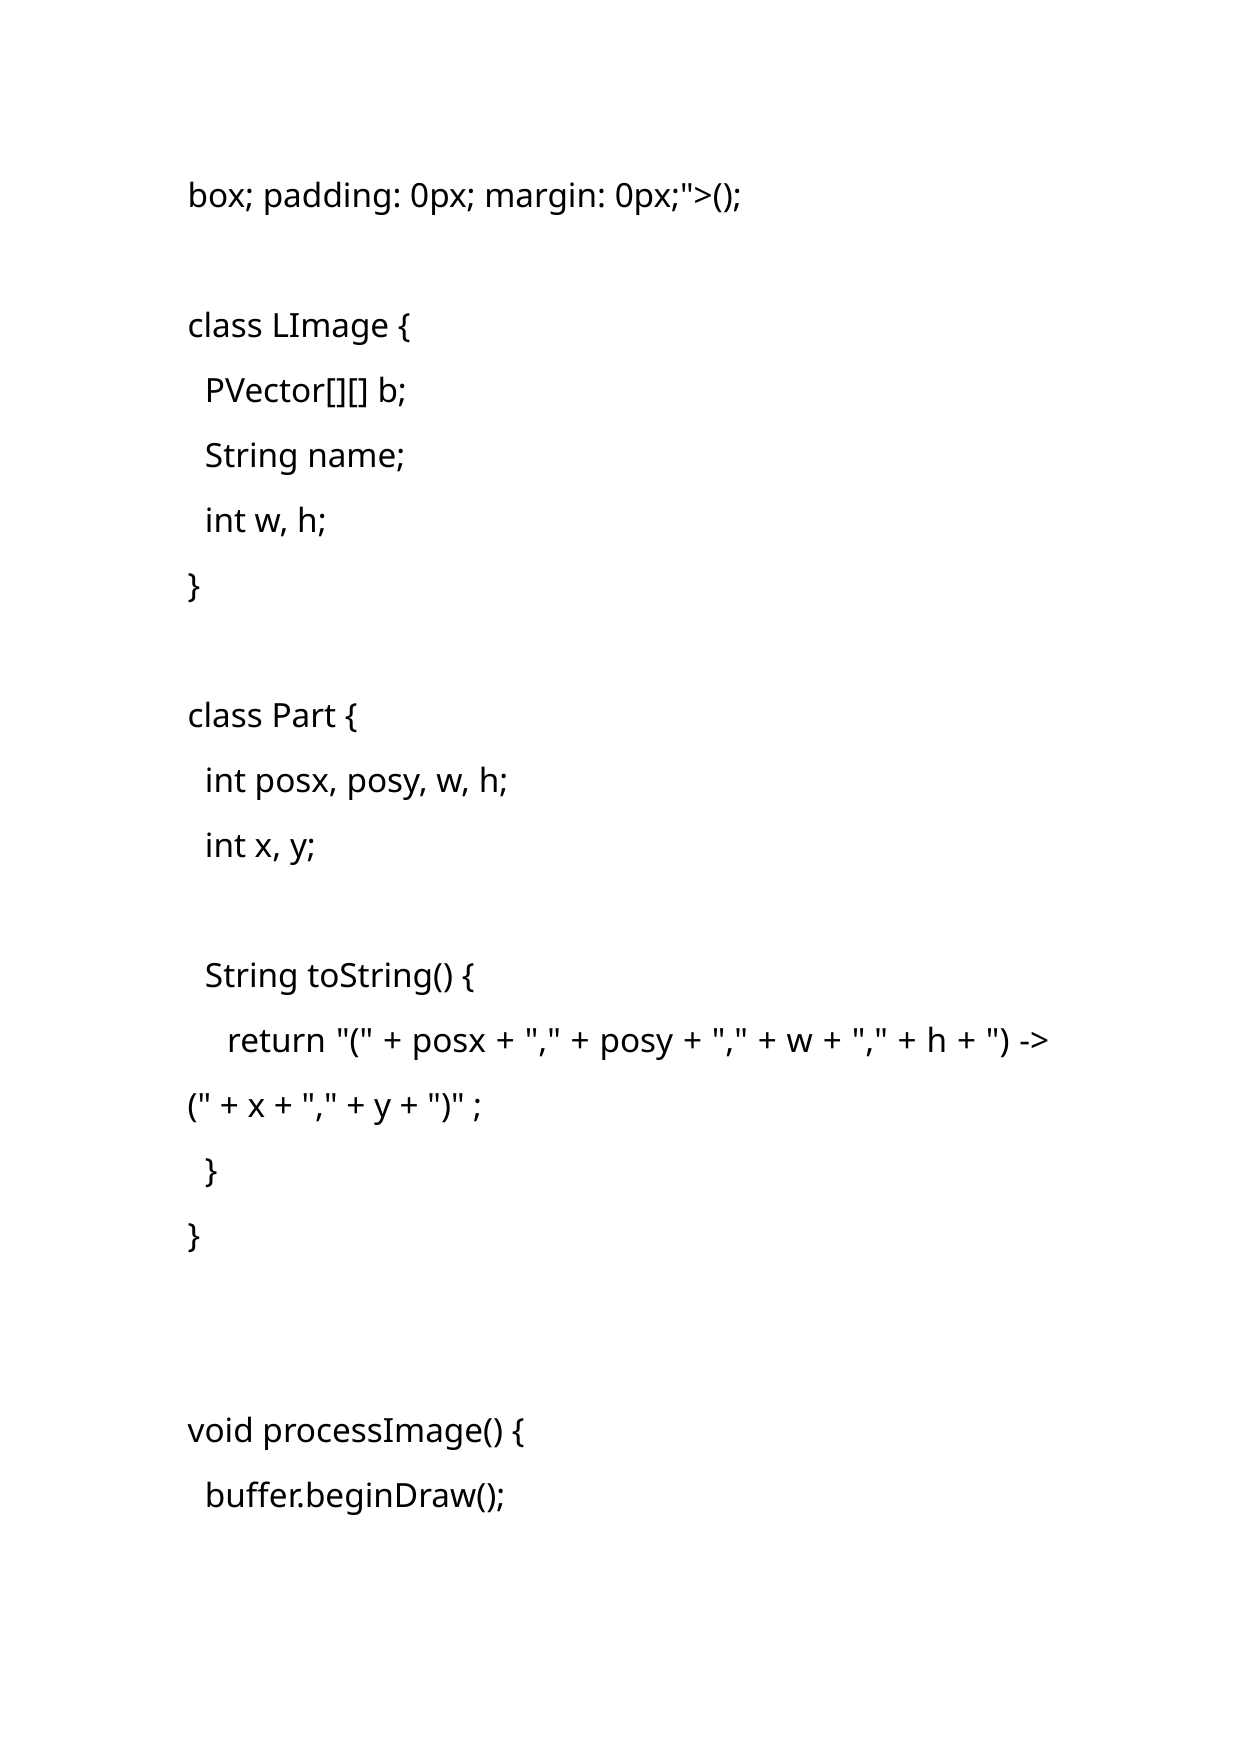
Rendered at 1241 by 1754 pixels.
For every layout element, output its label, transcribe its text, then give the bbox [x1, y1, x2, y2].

text class LImage { [187, 292, 1053, 357]
text int w, h; [187, 487, 1053, 552]
text class Part { [187, 682, 1053, 747]
text String toString() { [187, 942, 1053, 1007]
text int x, y; [187, 812, 1053, 877]
text buffer.beginDraw(); [187, 1462, 1053, 1527]
text void processImage() { [187, 1397, 1053, 1462]
text PVector[][] b; [187, 357, 1053, 422]
text } [187, 1137, 1053, 1202]
text } [187, 552, 1053, 617]
text return "(" + posx + "," + posy + "," + w + "," + h + ") -> (" + x + "," + y + ")" ; [187, 1007, 1053, 1137]
text int posx, posy, w, h; [187, 747, 1053, 812]
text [187, 162, 1053, 227]
text } [187, 1202, 1053, 1267]
text String name; [187, 422, 1053, 487]
